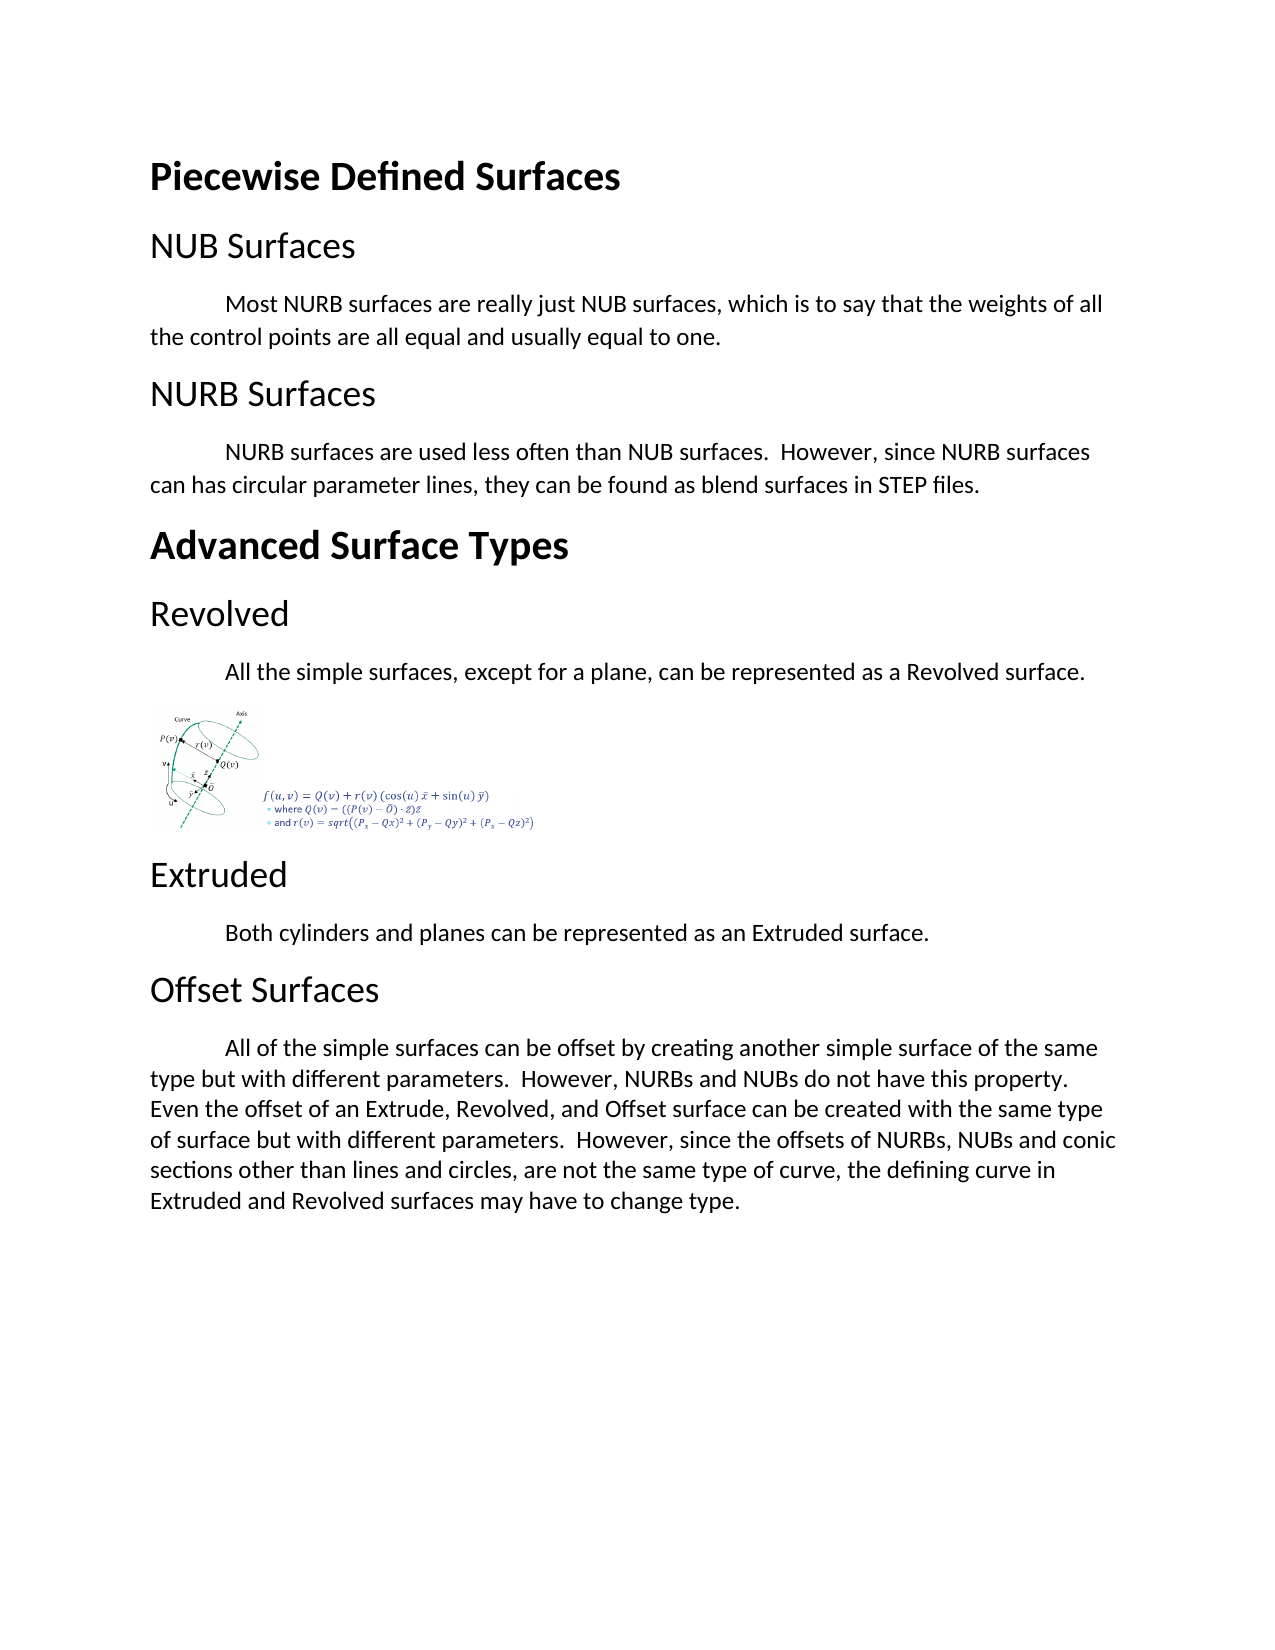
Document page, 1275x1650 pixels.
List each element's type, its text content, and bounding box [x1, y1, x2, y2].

text NUB Surfaces [150, 222, 1125, 267]
text All of the simple surfaces can be offset by creating another simple surface of the same type but with different parameters. However, NURBs and NUBs do not have this property. Even the offset of an Extrude, Revolved, and Offset surface can be created with the same type of surface but with different parameters. However, since the offsets of NURBs, NUBs and conic sections other than lines and circles, are not the same type of curve, the defining curve in Extruded and Revolved surfaces may have to change type. [150, 1032, 1125, 1216]
text Both cylinders and planes can be represented as an Extruded surface. [150, 917, 1125, 947]
text NURB Surfaces [150, 370, 1125, 416]
text Advanced Surface Types [150, 519, 1125, 570]
text All the simple surfaces, except for a plane, can be represented as a Revolved surface. [150, 657, 1125, 687]
text Extruded [150, 851, 1125, 896]
text Most NURB surfaces are really just NUB surfaces, which is to say that the weights of all the control points are all equal and usually equal to one. [150, 288, 1125, 351]
text Piecewise Defined Surfaces [150, 150, 1125, 201]
text Revolved [150, 590, 1125, 636]
text NURB surfaces are used less often than NUB surfaces. However, since NURB surfaces can has circular parameter lines, they can be found as blend surfaces in STEP files. [150, 436, 1125, 500]
text Offset Surfaces [150, 966, 1125, 1012]
picture [155, 706, 538, 832]
